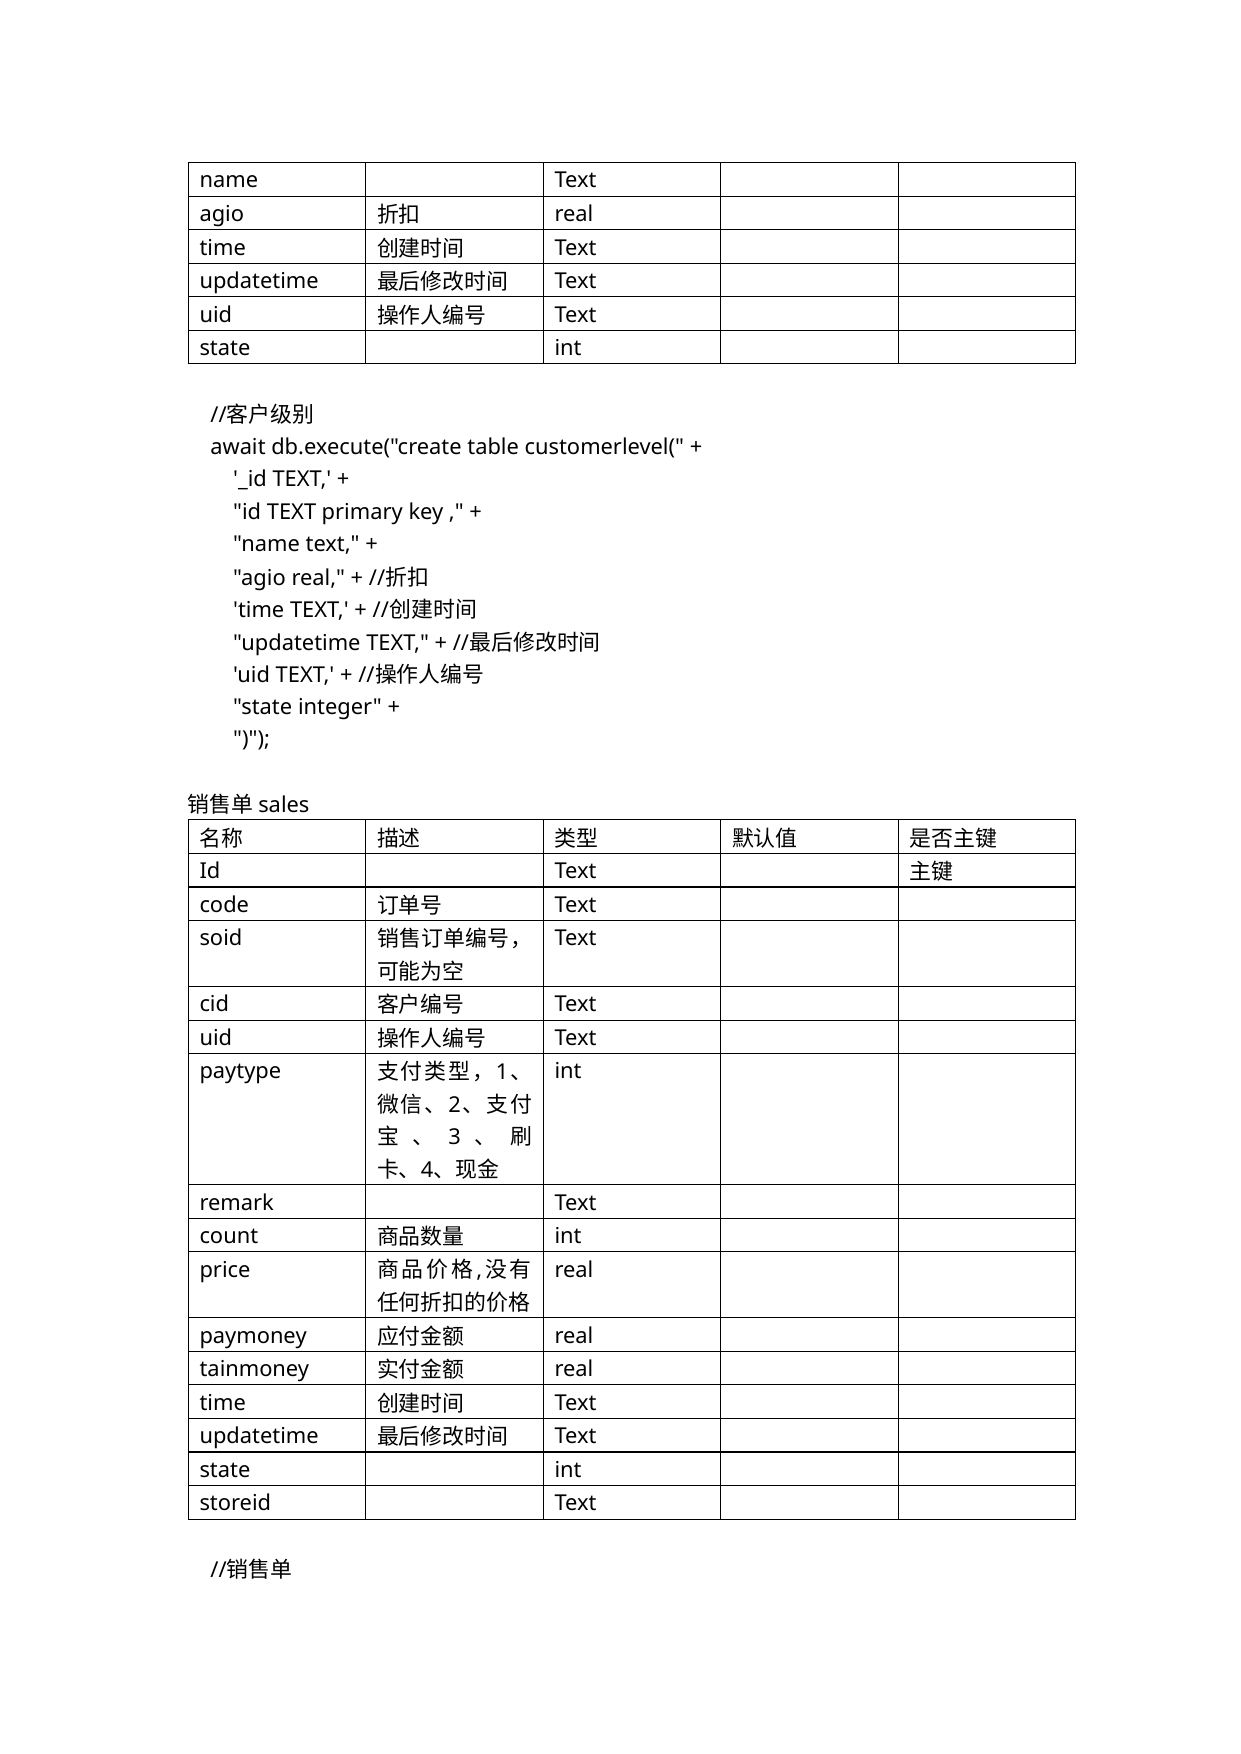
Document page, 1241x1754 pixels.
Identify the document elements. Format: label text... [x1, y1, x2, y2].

table_cell paymoney [189, 1318, 365, 1351]
table_cell [899, 331, 1075, 363]
table_cell soid [189, 921, 365, 986]
table_cell uid [189, 297, 365, 330]
table_cell storeid [189, 1486, 365, 1518]
table_cell [899, 1385, 1075, 1418]
table_cell int [544, 1219, 720, 1251]
table_cell Text [544, 163, 720, 196]
table_cell [899, 1252, 1075, 1317]
table_cell state [189, 1453, 365, 1485]
table_cell [899, 1318, 1075, 1351]
table_cell [721, 197, 898, 229]
table_cell 最后修改时间 [366, 264, 543, 296]
text 销售单 sales [187, 787, 1053, 819]
table_cell [899, 1419, 1075, 1451]
table_cell name [189, 163, 365, 196]
table_cell remark [189, 1185, 365, 1218]
table_cell [366, 1453, 543, 1485]
text //客户级别 [187, 397, 1053, 429]
table_cell [721, 1219, 898, 1251]
table_cell time [189, 1385, 365, 1418]
table_cell [721, 331, 898, 363]
table_cell updatetime [189, 264, 365, 296]
text "agio real," + //折扣 [187, 559, 1053, 592]
table_cell 折扣 [366, 197, 543, 229]
text "state integer" + [187, 689, 1053, 722]
table_cell Text [544, 1385, 720, 1418]
table_cell code [189, 888, 365, 920]
table_cell [899, 230, 1075, 263]
table_cell 应付金额 [366, 1318, 543, 1351]
table_cell [899, 1185, 1075, 1218]
text "updatetime TEXT," + //最后修改时间 [187, 624, 1053, 657]
table_cell [721, 1185, 898, 1218]
table_cell [899, 163, 1075, 196]
table_cell [721, 987, 898, 1019]
table_cell 销售订单编号，可能为空 [366, 921, 543, 986]
table_cell [366, 1185, 543, 1218]
table_cell Text [544, 1021, 720, 1053]
table_cell Text [544, 888, 720, 920]
table_cell updatetime [189, 1419, 365, 1451]
table_cell Text [544, 987, 720, 1019]
table_cell uid [189, 1021, 365, 1053]
table_cell [721, 888, 898, 920]
table_cell [899, 197, 1075, 229]
table_cell count [189, 1219, 365, 1251]
table_cell [366, 1486, 543, 1518]
table_cell real [544, 197, 720, 229]
text ")"); [187, 722, 1053, 754]
table_cell [899, 297, 1075, 330]
table_cell [366, 331, 543, 363]
table_cell [721, 264, 898, 296]
table_cell real [544, 1318, 720, 1351]
table_header 是否主键 [899, 820, 1075, 853]
table_cell tainmoney [189, 1352, 365, 1384]
table_cell [721, 1252, 898, 1317]
table_cell [899, 1486, 1075, 1518]
table_cell [899, 1021, 1075, 1053]
table_cell Text [544, 297, 720, 330]
table_cell real [544, 1352, 720, 1384]
table_cell [721, 230, 898, 263]
table_cell [899, 264, 1075, 296]
table_cell agio [189, 197, 365, 229]
table_cell Text [544, 854, 720, 886]
table_cell [721, 854, 898, 886]
table_cell [899, 921, 1075, 986]
table_header 描述 [366, 820, 543, 853]
table_cell 实付金额 [366, 1352, 543, 1384]
table_header 默认值 [721, 820, 898, 853]
text '_id TEXT,' + [187, 462, 1053, 494]
table_cell paytype [189, 1054, 365, 1184]
text "name text," + [187, 527, 1053, 559]
table_cell 订单号 [366, 888, 543, 920]
table_cell [899, 1453, 1075, 1485]
table_cell 商品价格,没有任何折扣的价格 [366, 1252, 543, 1317]
table_cell price [189, 1252, 365, 1317]
table_cell [721, 1486, 898, 1518]
table_cell [721, 921, 898, 986]
table_cell [721, 297, 898, 330]
text 'uid TEXT,' + //操作人编号 [187, 657, 1053, 689]
table_cell [899, 1054, 1075, 1184]
text //销售单 [187, 1552, 1053, 1584]
table_cell int [544, 1453, 720, 1485]
table_cell 支付类型，1、微信、2、支付宝、3、刷卡、4、现金 [366, 1054, 543, 1184]
table_cell 操作人编号 [366, 297, 543, 330]
text 'time TEXT,' + //创建时间 [187, 592, 1053, 624]
text "id TEXT primary key ," + [187, 494, 1053, 527]
table_cell 操作人编号 [366, 1021, 543, 1053]
table_cell [721, 1318, 898, 1351]
table_cell 创建时间 [366, 230, 543, 263]
table_header 类型 [544, 820, 720, 853]
table_cell real [544, 1252, 720, 1317]
table_cell 主键 [899, 854, 1075, 886]
table_cell [899, 987, 1075, 1019]
table_cell [366, 163, 543, 196]
table_cell Text [544, 264, 720, 296]
text await db.execute("create table customerlevel(" + [187, 429, 1053, 462]
table_cell Id [189, 854, 365, 886]
table_cell [899, 888, 1075, 920]
table_cell cid [189, 987, 365, 1019]
table_cell [721, 1021, 898, 1053]
table_cell Text [544, 1419, 720, 1451]
table_cell [721, 163, 898, 196]
table_cell Text [544, 1185, 720, 1218]
table_cell 创建时间 [366, 1385, 543, 1418]
table_cell Text [544, 921, 720, 986]
table_cell time [189, 230, 365, 263]
table_cell 客户编号 [366, 987, 543, 1019]
table_cell Text [544, 230, 720, 263]
table_cell 最后修改时间 [366, 1419, 543, 1451]
table_cell 商品数量 [366, 1219, 543, 1251]
table_cell int [544, 331, 720, 363]
table_cell [899, 1352, 1075, 1384]
table_cell int [544, 1054, 720, 1184]
table_cell [721, 1385, 898, 1418]
table_cell [721, 1419, 898, 1451]
table_header 名称 [189, 820, 365, 853]
table_cell [721, 1352, 898, 1384]
table_cell [721, 1054, 898, 1184]
table_cell [366, 854, 543, 886]
table_cell [899, 1219, 1075, 1251]
table_cell [721, 1453, 898, 1485]
table_cell Text [544, 1486, 720, 1518]
table_cell state [189, 331, 365, 363]
